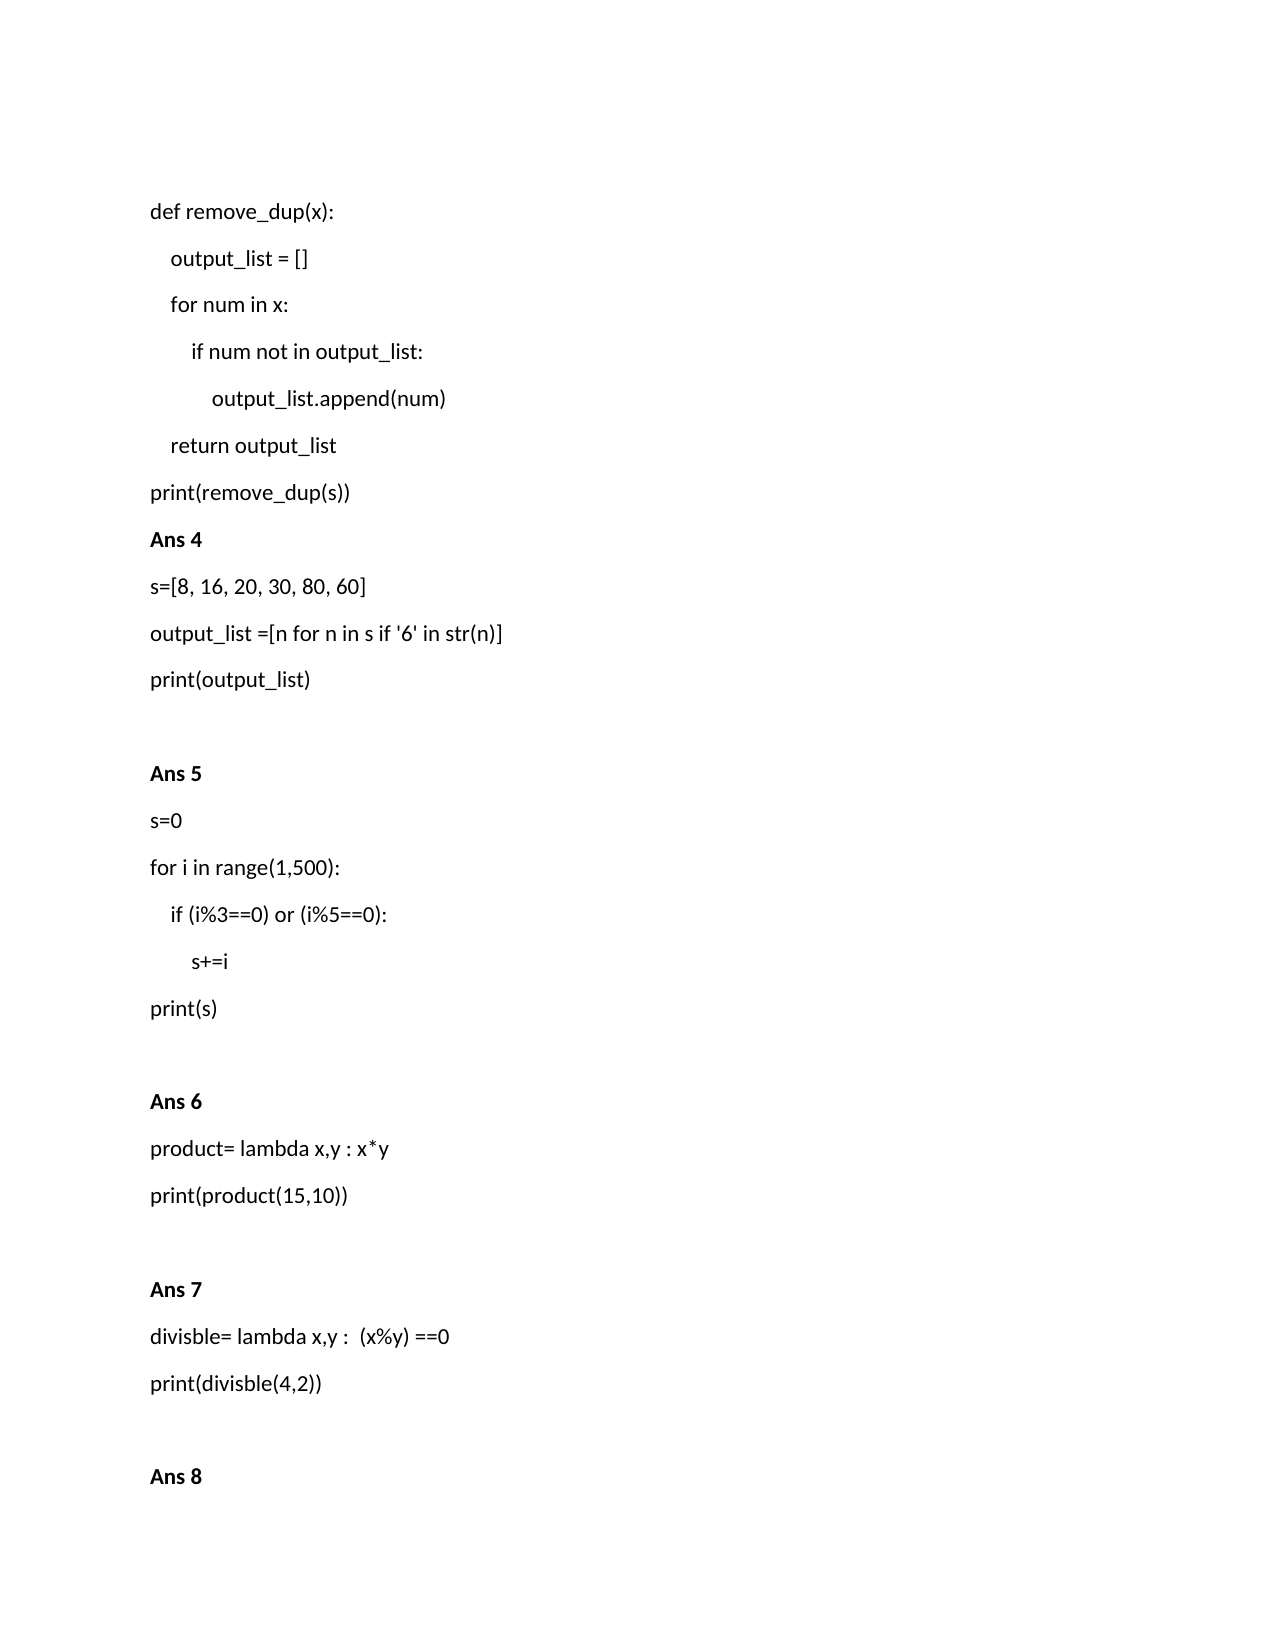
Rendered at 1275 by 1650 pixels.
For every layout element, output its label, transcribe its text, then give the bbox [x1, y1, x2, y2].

text print(output_list) [150, 666, 1125, 694]
text output_list.append(num) [150, 384, 1125, 412]
text Ans 4 [150, 525, 1125, 553]
text for num in x: [150, 291, 1125, 319]
text Ans 8 [150, 1462, 1125, 1491]
text print(s) [150, 994, 1125, 1022]
text return output_list [150, 431, 1125, 459]
text Ans 7 [150, 1275, 1125, 1303]
text s=[8, 16, 20, 30, 80, 60] [150, 572, 1125, 600]
text divisble= lambda x,y : (x%y) ==0 [150, 1322, 1125, 1350]
text s=0 [150, 806, 1125, 834]
text output_list = [] [150, 244, 1125, 272]
text s+=i [150, 947, 1125, 975]
text for i in range(1,500): [150, 853, 1125, 881]
text output_list =[n for n in s if '6' in str(n)] [150, 619, 1125, 647]
text product= lambda x,y : x*y [150, 1134, 1125, 1162]
text print(divisble(4,2)) [150, 1369, 1125, 1397]
text if num not in output_list: [150, 337, 1125, 366]
text def remove_dup(x): [150, 197, 1125, 225]
text print(remove_dup(s)) [150, 478, 1125, 506]
text print(product(15,10)) [150, 1181, 1125, 1209]
text Ans 5 [150, 759, 1125, 787]
text if (i%3==0) or (i%5==0): [150, 900, 1125, 928]
text Ans 6 [150, 1087, 1125, 1116]
